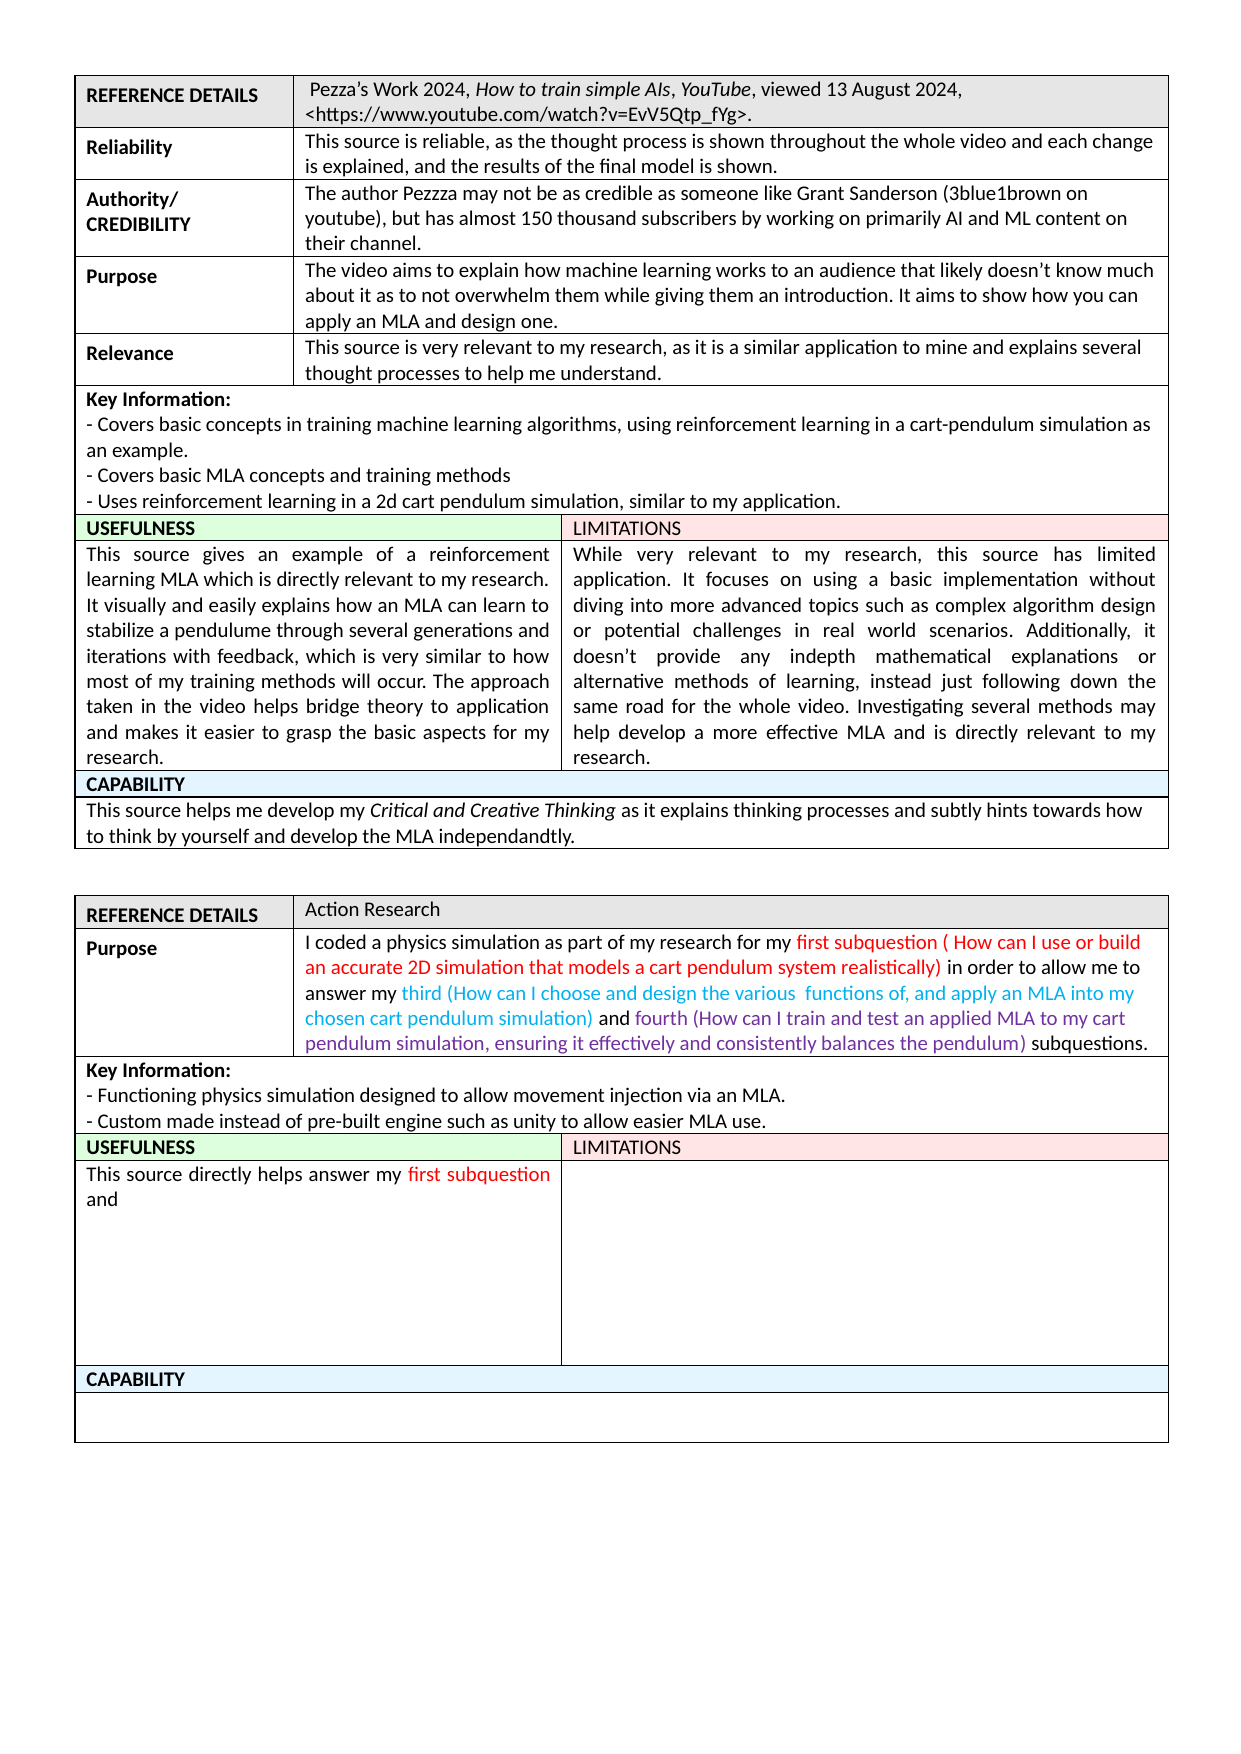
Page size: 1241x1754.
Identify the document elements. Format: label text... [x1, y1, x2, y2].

table_cell Authority/CREDIBILITY [76, 180, 293, 256]
table_cell Purpose [76, 929, 293, 1056]
table_cell USEFULNESS [76, 515, 561, 540]
table_cell This source gives an example of a reinforcement learning MLA which is directly relevant to my research. It visually and easily explains how an MLA can learn to stabilize a pendulume through several generations and iterations with feedback, which is very similar to how most of my training methods will occur. The approach taken in the video helps bridge theory to application and makes it easier to grasp the basic aspects for my research. [76, 541, 561, 770]
table_cell This source is very relevant to my research, as it is a similar application to mine and explains several thought processes to help me understand. [294, 334, 1168, 385]
table_cell The video aims to explain how machine learning works to an audience that likely doesn’t know much about it as to not overwhelm them while giving them an introduction. It aims to show how you can apply an MLA and design one. [294, 257, 1168, 333]
table_cell CAPABILITY [76, 1366, 1168, 1392]
table_cell [76, 1393, 1168, 1442]
table_cell While very relevant to my research, this source has limited application. It focuses on using a basic implementation without diving into more advanced topics such as complex algorithm design or potential challenges in real world scenarios. Additionally, it doesn’t provide any indepth mathematical explanations or alternative methods of learning, instead just following down the same road for the whole video. Investigating several methods may help develop a more effective MLA and is directly relevant to my research. [562, 541, 1168, 770]
table_cell This source helps me develop my Critical and Creative Thinking as it explains thinking processes and subtly hints towards how to think by yourself and develop the MLA independandtly. [76, 798, 1168, 848]
table_cell This source directly helps answer my first subquestion and [76, 1161, 561, 1365]
table_cell The author Pezzza may not be as credible as someone like Grant Sanderson (3blue1brown on youtube), but has almost 150 thousand subscribers by working on primarily AI and ML content on their channel. [294, 180, 1168, 256]
table_cell Purpose [76, 257, 293, 333]
table_cell Key Information: Covers basic concepts in training machine learning algorithms, using reinforcement learning in a cart-pendulum simulation as an example. Covers basic MLA concepts and training methods Uses reinforcement learning in a 2d cart pendulum simulation, similar to my application. [76, 386, 1168, 514]
table_cell Reliability [76, 128, 293, 179]
table_cell I coded a physics simulation as part of my research for my first subquestion ( How can I use or build an accurate 2D simulation that models a cart pendulum system realistically) in order to allow me to answer my third (How can I choose and design the various functions of, and apply an MLA into my chosen cart pendulum simulation) and fourth (How can I train and test an applied MLA to my cart pendulum simulation, ensuring it effectively and consistently balances the pendulum) subquestions. [294, 929, 1168, 1056]
table_cell Key Information: Functioning physics simulation designed to allow movement injection via an MLA. Custom made instead of pre-built engine such as unity to allow easier MLA use. [76, 1057, 1168, 1133]
table_cell LIMITATIONS [562, 515, 1168, 540]
table_header REFERENCE DETAILS [76, 896, 293, 928]
table_cell This source is reliable, as the thought process is shown throughout the whole video and each change is explained, and the results of the final model is shown. [294, 128, 1168, 179]
table_cell CAPABILITY [76, 771, 1168, 796]
table_cell Relevance [76, 334, 293, 385]
table_cell [562, 1161, 1168, 1365]
table_header REFERENCE DETAILS [76, 76, 293, 127]
table_cell USEFULNESS [76, 1134, 561, 1160]
table_header Pezza’s Work 2024, How to train simple AIs, YouTube, viewed 13 August 2024, <https://www.youtube.com/watch?v=EvV5Qtp_fYg>. [294, 76, 1168, 127]
table_header Action Research [294, 896, 1168, 928]
table_cell LIMITATIONS [562, 1134, 1168, 1160]
